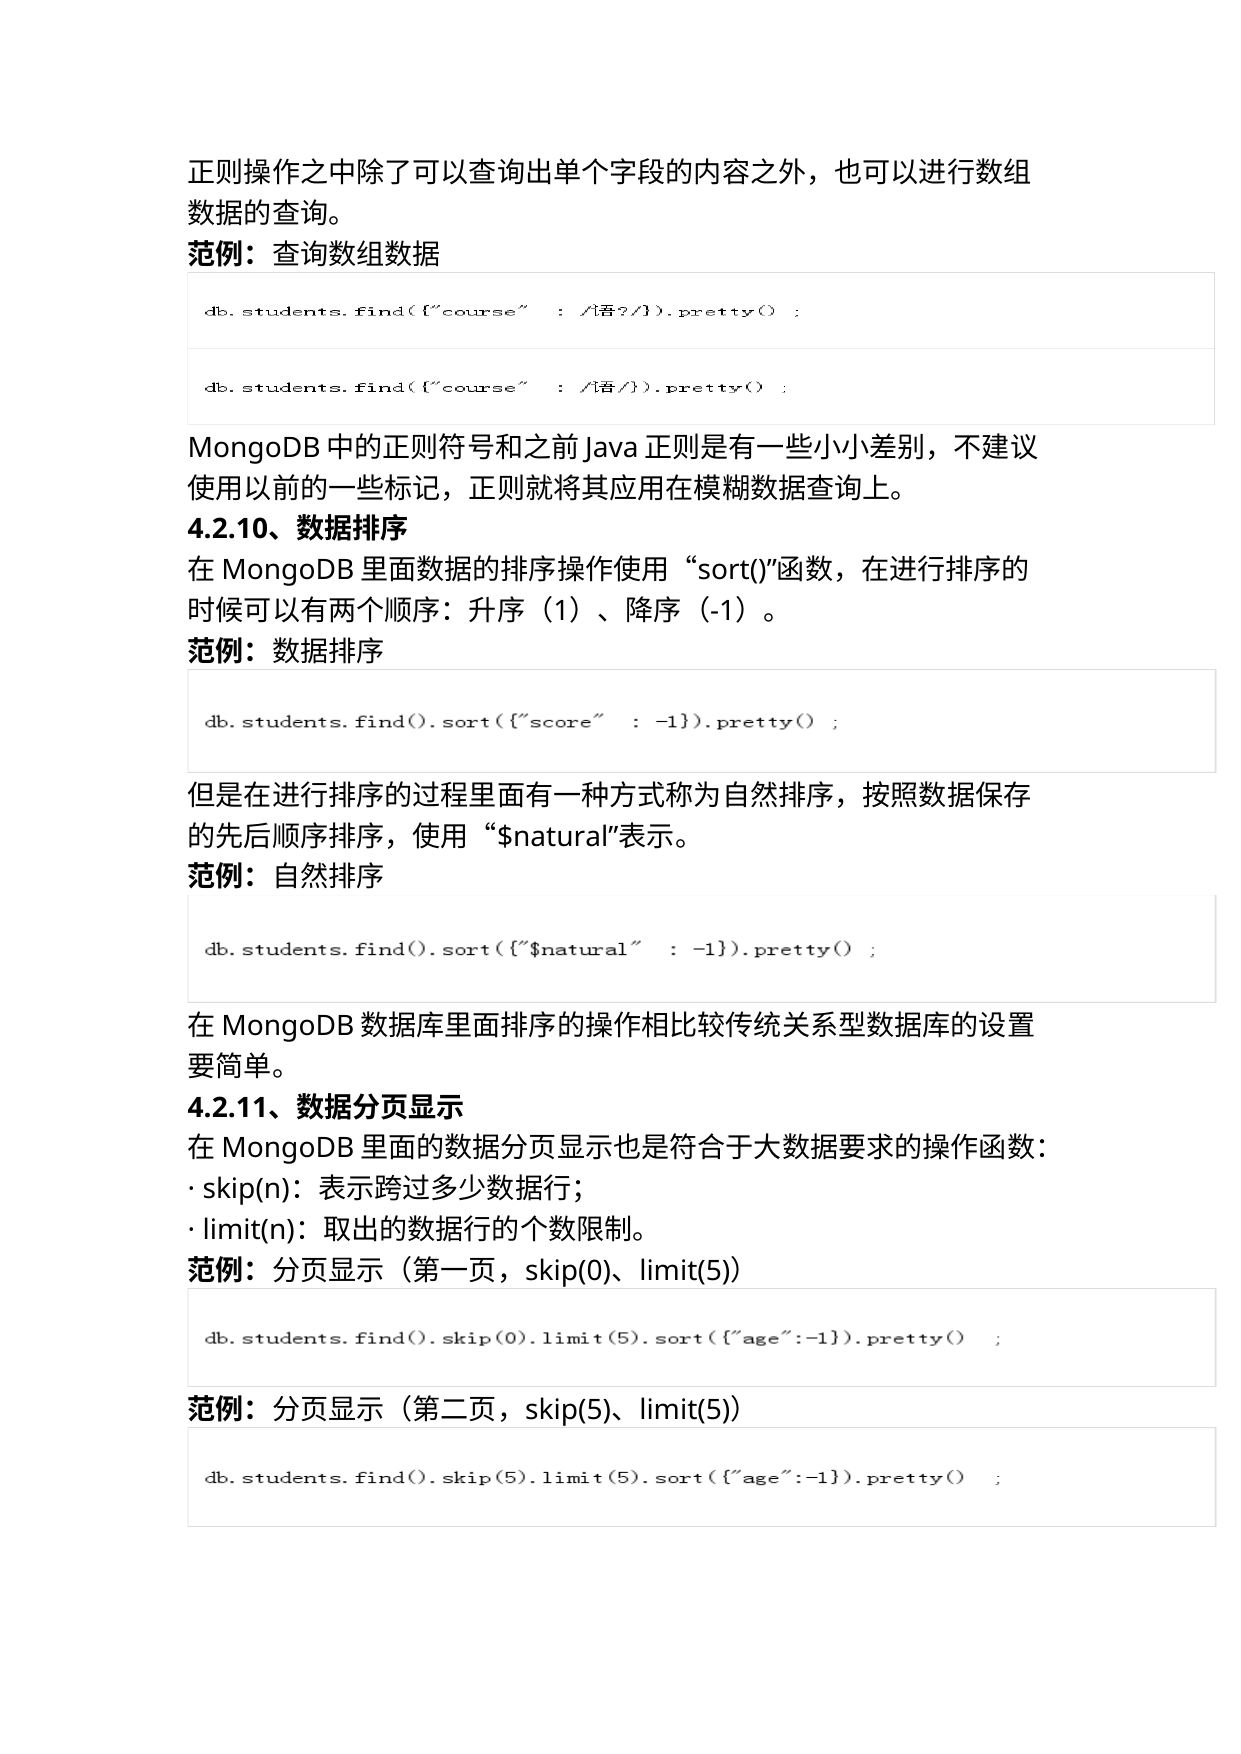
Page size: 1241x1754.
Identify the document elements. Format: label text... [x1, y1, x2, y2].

text 范例：分页显示（第一页，skip(0)、limit(5)） [187, 1248, 1053, 1288]
text 范例：分页显示（第二页，skip(5)、limit(5)） [187, 1387, 1053, 1427]
text 范例：自然排序 [187, 854, 1053, 895]
text 正则操作之中除了可以查询出单个字段的内容之外，也可以进行数组数据的查询。 [187, 150, 1053, 231]
text · limit(n)：取出的数据行的个数限制。 [187, 1207, 1053, 1248]
text 范例：数据排序 [187, 629, 1053, 669]
text 在MongoDB数据库里面排序的操作相比较传统关系型数据库的设置要简单。 [187, 1003, 1053, 1084]
text 4.2.10、数据排序 [187, 506, 1053, 547]
picture [187, 1288, 1223, 1387]
text MongoDB中的正则符号和之前Java正则是有一些小小差别，不建议使用以前的一些标记，正则就将其应用在模糊数据查询上。 [187, 425, 1053, 506]
text · skip(n)：表示跨过多少数据行； [187, 1166, 1053, 1207]
text 但是在进行排序的过程里面有一种方式称为自然排序，按照数据保存的先后顺序排序，使用“$natural”表示。 [187, 773, 1053, 854]
text 4.2.11、数据分页显示 [187, 1084, 1053, 1125]
picture [187, 895, 1223, 1003]
text 在MongoDB里面数据的排序操作使用“sort()”函数，在进行排序的时候可以有两个顺序：升序（1）、降序（-1）。 [187, 547, 1053, 629]
text 在MongoDB里面的数据分页显示也是符合于大数据要求的操作函数： [187, 1125, 1053, 1166]
picture [187, 669, 1223, 773]
picture [187, 1427, 1223, 1527]
picture [187, 272, 1222, 425]
text 范例：查询数组数据 [187, 231, 1053, 272]
